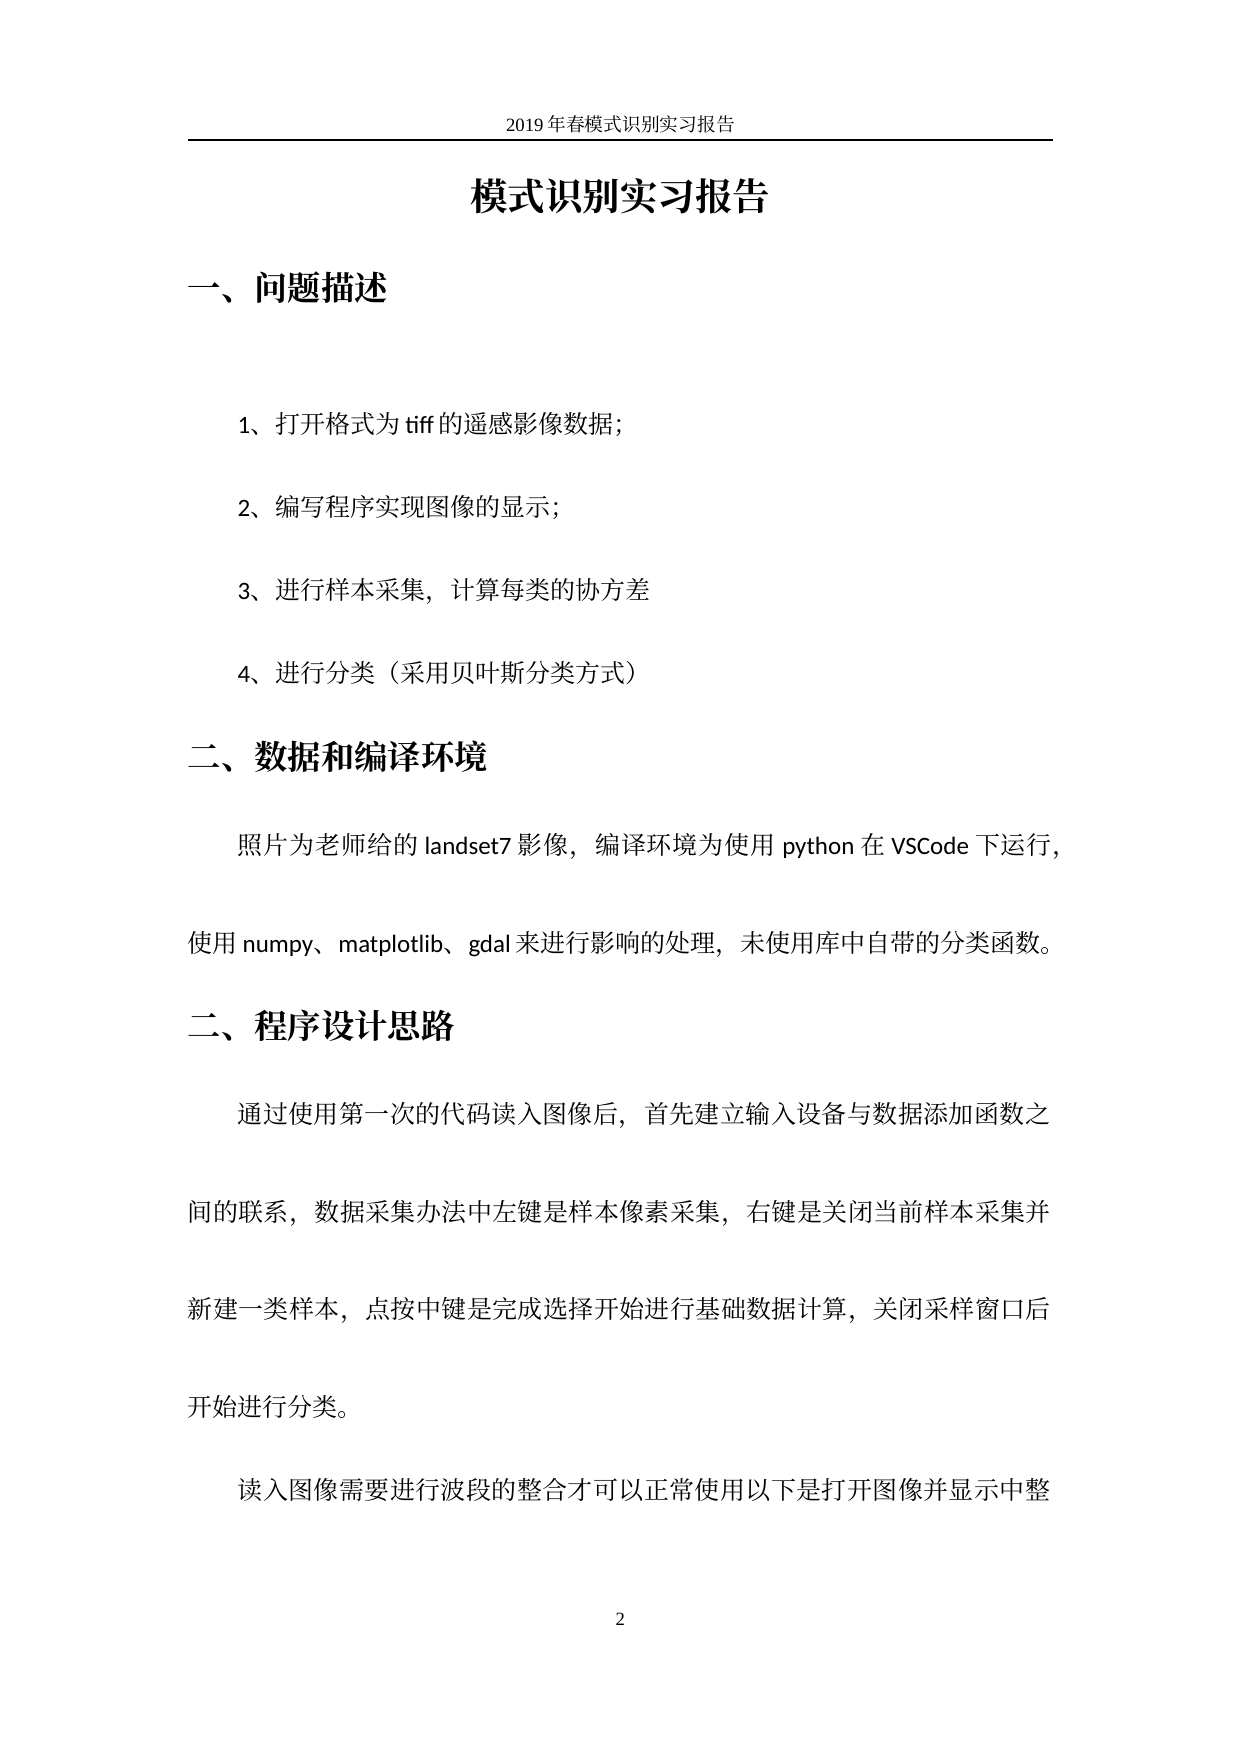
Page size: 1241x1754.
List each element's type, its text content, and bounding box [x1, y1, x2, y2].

text 3、进行样本采集，计算每类的协方差 [187, 557, 1053, 622]
text 1、打开格式为tiff的遥感影像数据； [187, 391, 1053, 456]
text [187, 1456, 1053, 1521]
text 二、程序设计思路 [187, 992, 1053, 1057]
text 二、数据和编译环境 [187, 722, 1053, 787]
text 通过使用第一次的代码读入图像后，首先建立输入设备与数据添加函数之间的联系，数据采集办法中左键是样本像素采集，右键是关闭当前样本采集并新建一类样本，点按中键是完成选择开始进行基础数据计算，关闭采样窗口后开始进行分类。 [187, 1081, 1053, 1438]
text 照片为老师给的landset7影像，编译环境为使用python在VSCode下运行，使用numpy、matplotlib、gdal来进行影响的处理，未使用库中自带的分类函数。 [187, 811, 1053, 974]
text 4、进行分类（采用贝叶斯分类方式） [187, 639, 1053, 704]
text 2、编写程序实现图像的显示； [187, 474, 1053, 539]
text 一、问题描述 [187, 254, 1053, 319]
text 模式识别实习报告 [187, 162, 1053, 227]
